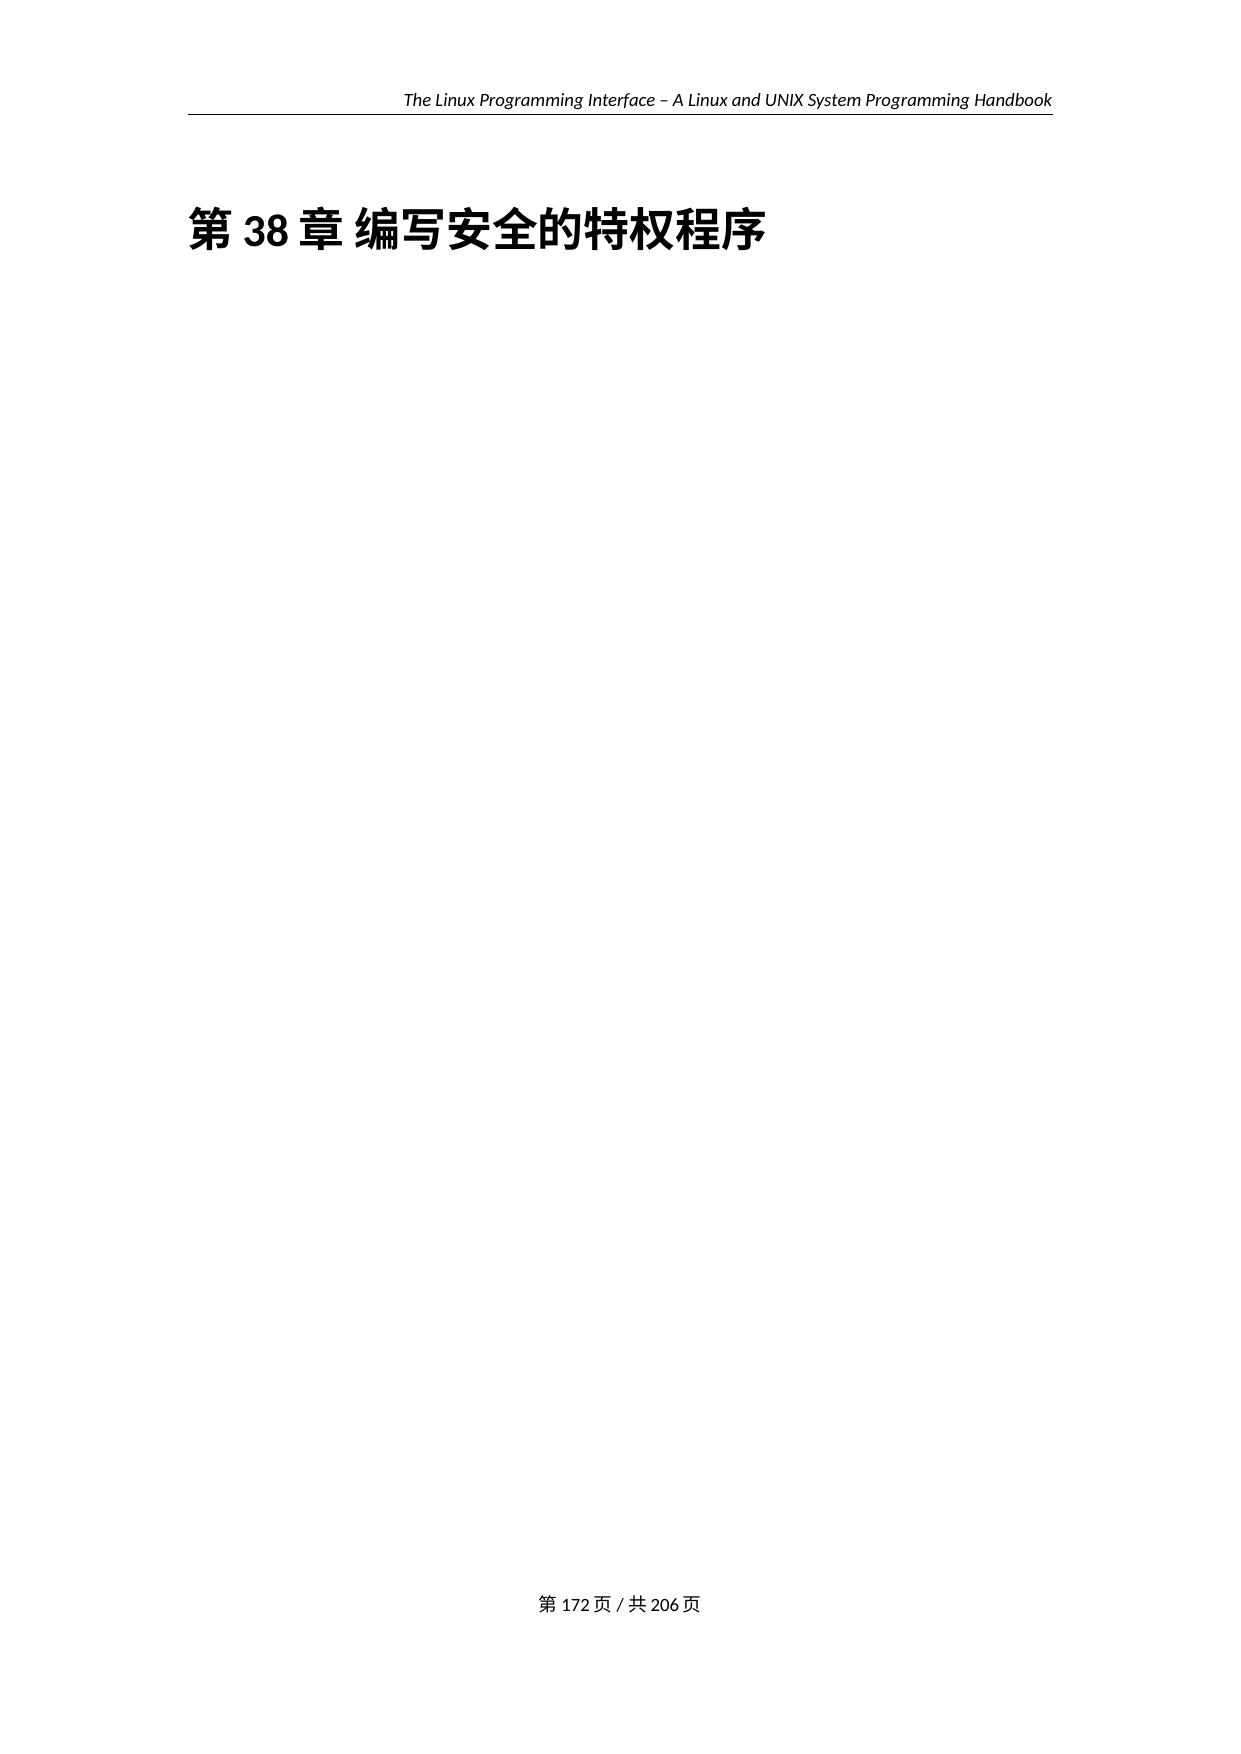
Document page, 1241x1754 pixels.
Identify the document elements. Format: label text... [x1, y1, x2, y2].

subtitle 第38章 编写安全的特权程序 [187, 192, 1053, 260]
